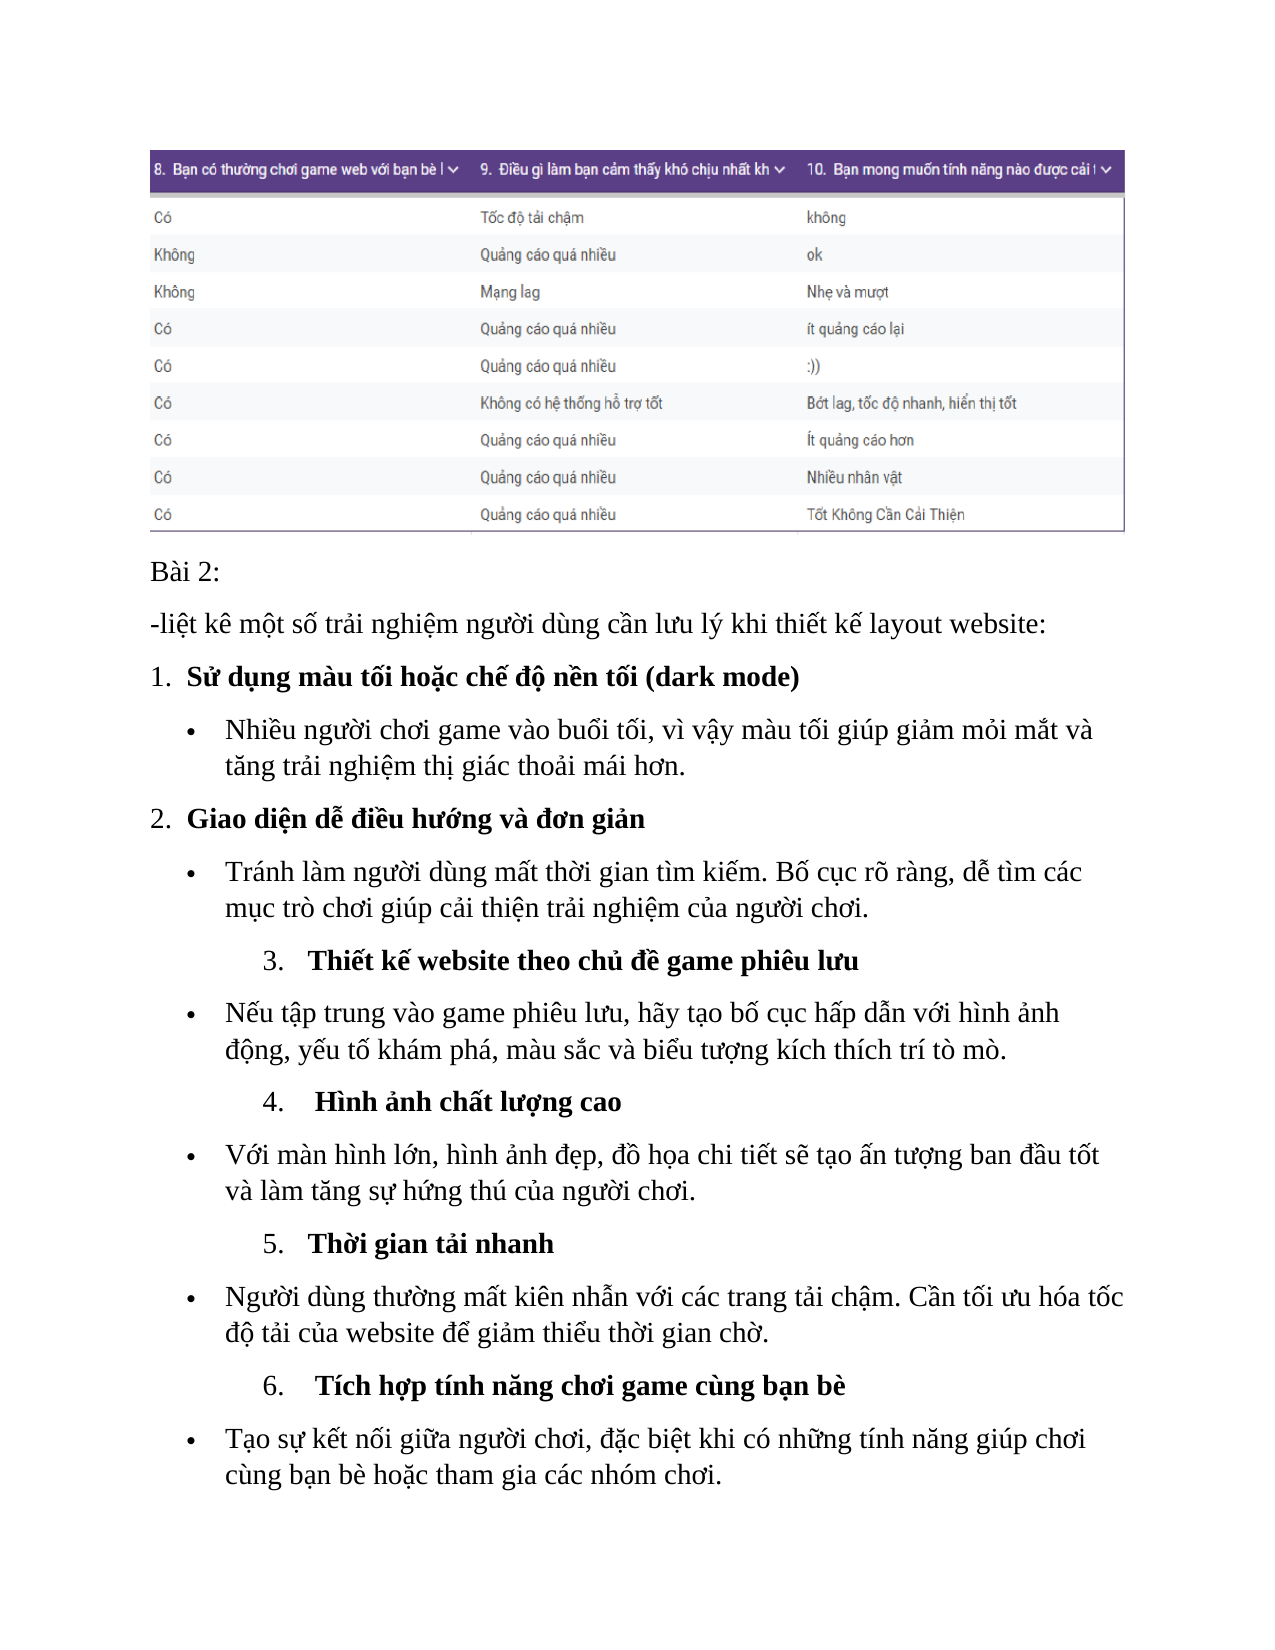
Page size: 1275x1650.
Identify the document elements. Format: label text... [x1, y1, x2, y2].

list Người dùng thường mất kiên nhẫn với các trang tải chậm. Cần tối ưu hóa tốc độ tải của website để giảm thiểu thời gian chờ. [187, 1279, 1125, 1349]
list Tạo sự kết nối giữa người chơi, đặc biệt khi có những tính năng giúp chơi cùng bạn bè hoặc tham gia các nhóm chơi. [187, 1421, 1125, 1491]
text -liệt kê một số trải nghiệm người dùng cần lưu lý khi thiết kế layout website: [150, 606, 1125, 640]
list Thời gian tải nhanh [262, 1226, 1125, 1260]
picture [150, 150, 1125, 535]
text 2. Giao diện dễ điều hướng và đơn giản [150, 801, 1125, 834]
list Hình ảnh chất lượng cao [262, 1084, 1125, 1118]
list Với màn hình lớn, hình ảnh đẹp, đồ họa chi tiết sẽ tạo ấn tượng ban đầu tốt và làm tăng sự hứng thú của người chơi. [187, 1137, 1125, 1207]
list Nhiều người chơi game vào buổi tối, vì vậy màu tối giúp giảm mỏi mắt và tăng trải nghiệm thị giác thoải mái hơn. [187, 712, 1125, 782]
list Tích hợp tính năng chơi game cùng bạn bè [262, 1368, 1125, 1402]
text Bài 2: [150, 554, 1125, 587]
list Nếu tập trung vào game phiêu lưu, hãy tạo bố cục hấp dẫn với hình ảnh động, yếu tố khám phá, màu sắc và biểu tượng kích thích trí tò mò. [187, 996, 1125, 1065]
text 1. Sử dụng màu tối hoặc chế độ nền tối (dark mode) [150, 659, 1125, 693]
list Thiết kế website theo chủ đề game phiêu lưu [262, 943, 1125, 976]
list Tránh làm người dùng mất thời gian tìm kiếm. Bố cục rõ ràng, dễ tìm các mục trò chơi giúp cải thiện trải nghiệm của người chơi. [187, 854, 1125, 923]
